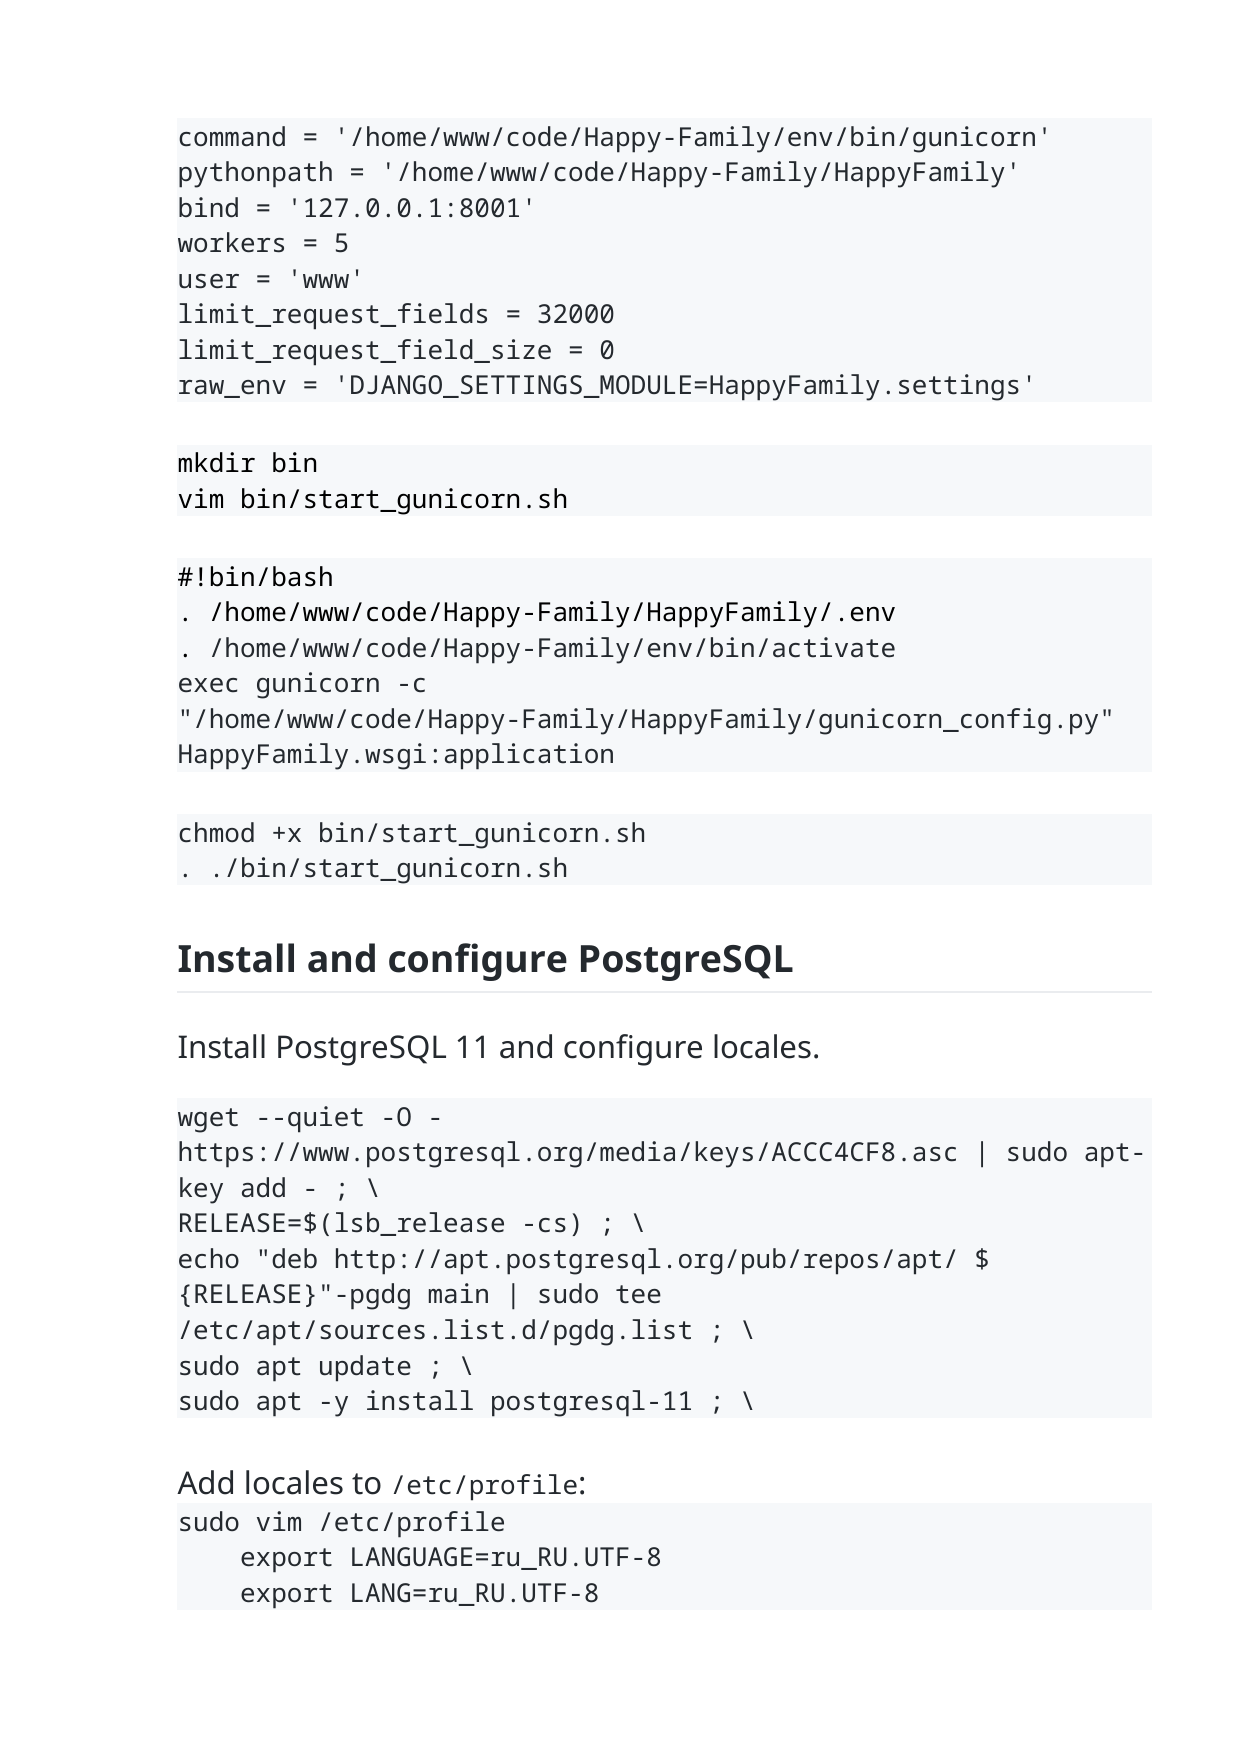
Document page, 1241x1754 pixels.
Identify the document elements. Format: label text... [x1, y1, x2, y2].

text pythonpath = '/home/www/code/Happy-Family/HappyFamily' [177, 154, 1152, 189]
text sudo apt update ; \ [177, 1347, 1152, 1383]
text . /home/www/code/Happy-Family/HappyFamily/.env [177, 594, 1152, 629]
text exec gunicorn -c "/home/www/code/Happy-Family/HappyFamily/gunicorn_config.py" HappyFamily.wsgi:application [177, 665, 1152, 772]
text workers = 5 [177, 225, 1152, 260]
text export LANGUAGE=ru_RU.UTF-8 [177, 1539, 1152, 1574]
text user = 'www' [177, 260, 1152, 296]
text export LANG=ru_RU.UTF-8 [177, 1574, 1152, 1610]
text sudo apt -y install postgresql-11 ; \ [177, 1383, 1152, 1418]
text #!bin/bash [177, 558, 1152, 594]
text . ./bin/start_gunicorn.sh [177, 850, 1152, 885]
text command = '/home/www/code/Happy-Family/env/bin/gunicorn' [177, 118, 1152, 154]
text Install and configure PostgreSQL [177, 932, 1152, 991]
text Add locales to /etc/profile: [177, 1461, 1152, 1503]
text bind = '127.0.0.1:8001' [177, 189, 1152, 225]
text limit_request_fields = 32000 [177, 296, 1152, 331]
text Install PostgreSQL 11 and configure locales. [177, 1025, 1152, 1067]
text sudo vim /etc/profile [177, 1503, 1152, 1539]
text raw_env = 'DJANGO_SETTINGS_MODULE=HappyFamily.settings' [177, 367, 1152, 402]
text echo "deb http://apt.postgresql.org/pub/repos/apt/ ${RELEASE}"-pgdg main | sudo tee /etc/apt/sources.list.d/pgdg.list ; \ [177, 1241, 1152, 1347]
text vim bin/start_gunicorn.sh [177, 480, 1152, 516]
text chmod +x bin/start_gunicorn.sh [177, 814, 1152, 850]
text . /home/www/code/Happy-Family/env/bin/activate [177, 629, 1152, 665]
text RELEASE=$(lsb_release -cs) ; \ [177, 1205, 1152, 1241]
text wget --quiet -O - https://www.postgresql.org/media/keys/ACCC4CF8.asc | sudo apt-key add - ; \ [177, 1098, 1152, 1205]
text mkdir bin [177, 445, 1152, 480]
text limit_request_field_size = 0 [177, 331, 1152, 367]
